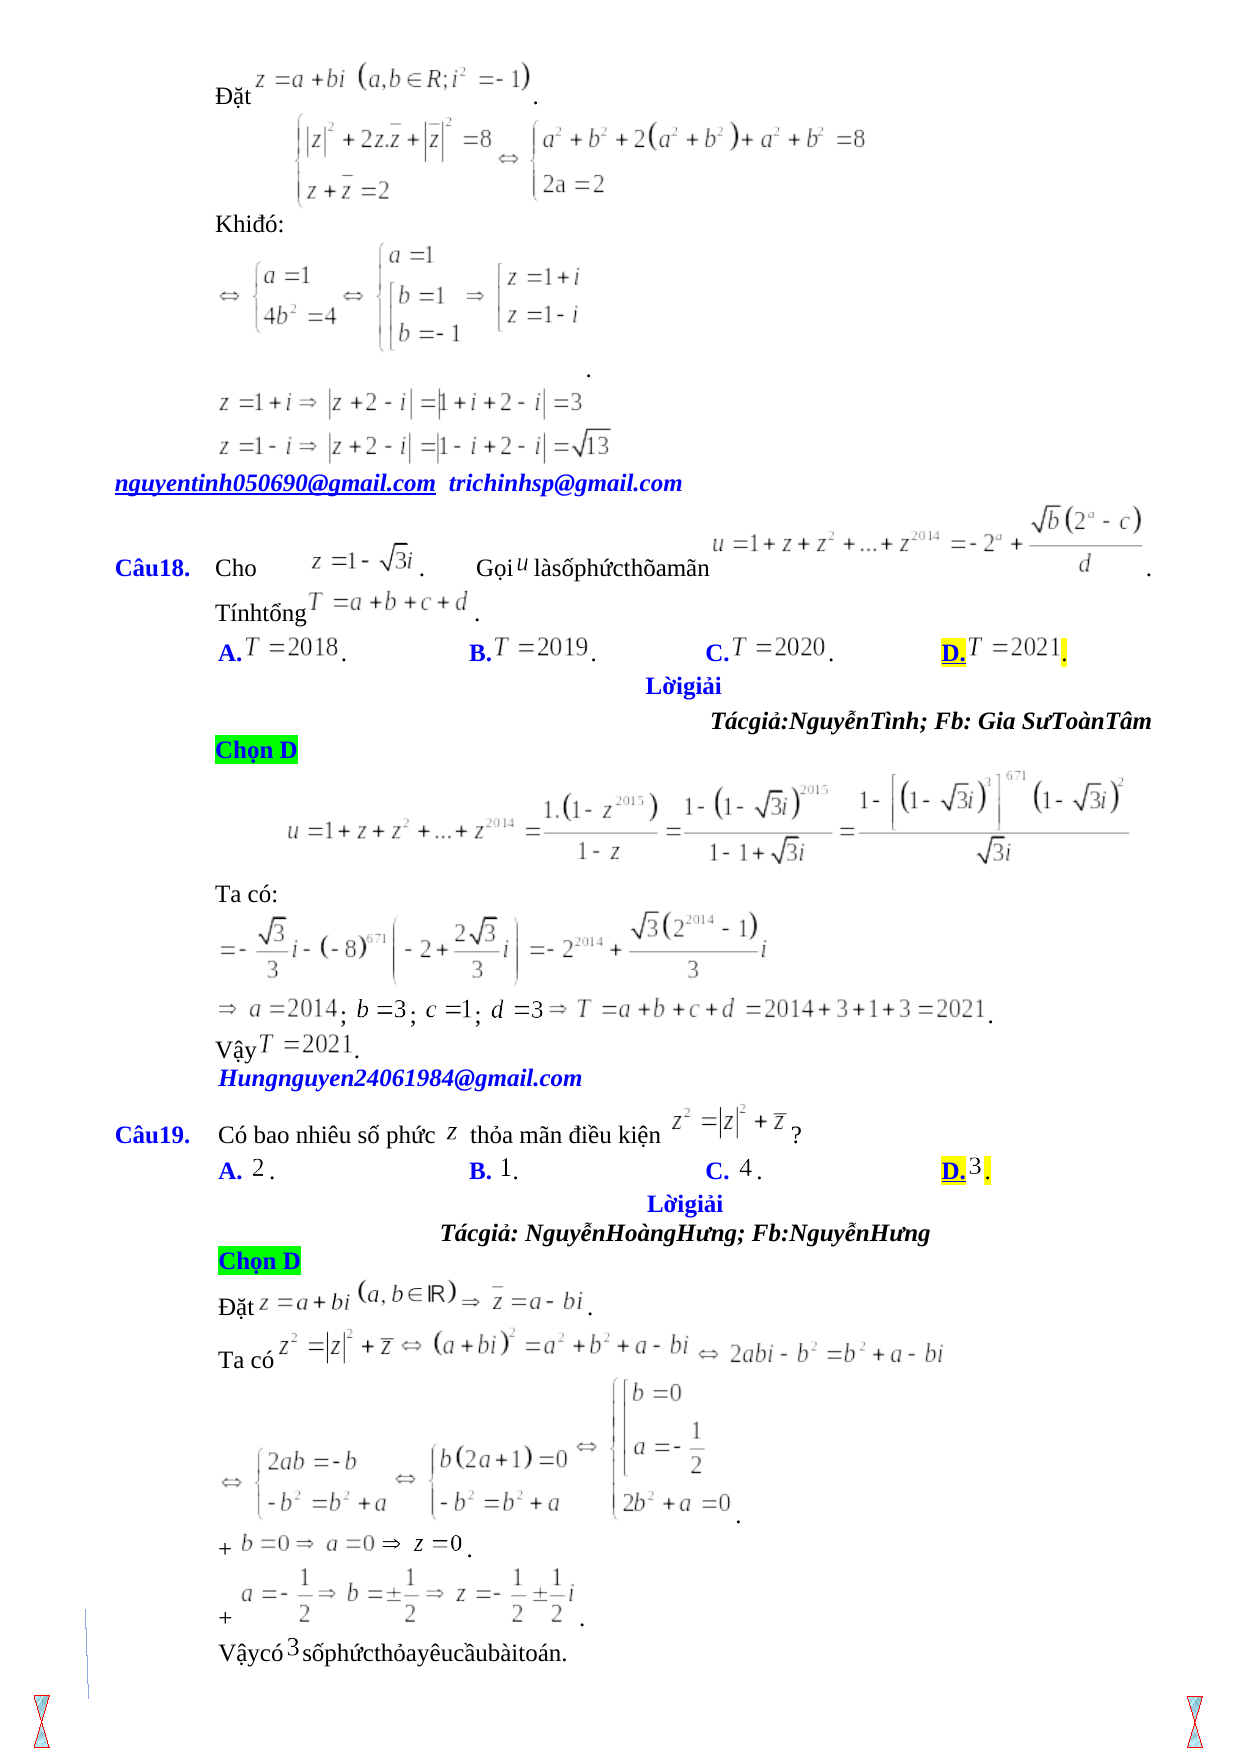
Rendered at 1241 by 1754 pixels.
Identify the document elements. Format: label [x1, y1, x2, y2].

picture [35, 1696, 49, 1720]
picture [1188, 1697, 1202, 1719]
picture [34, 1723, 49, 1747]
picture [1187, 1725, 1203, 1747]
table_header [103, 59, 1163, 1667]
